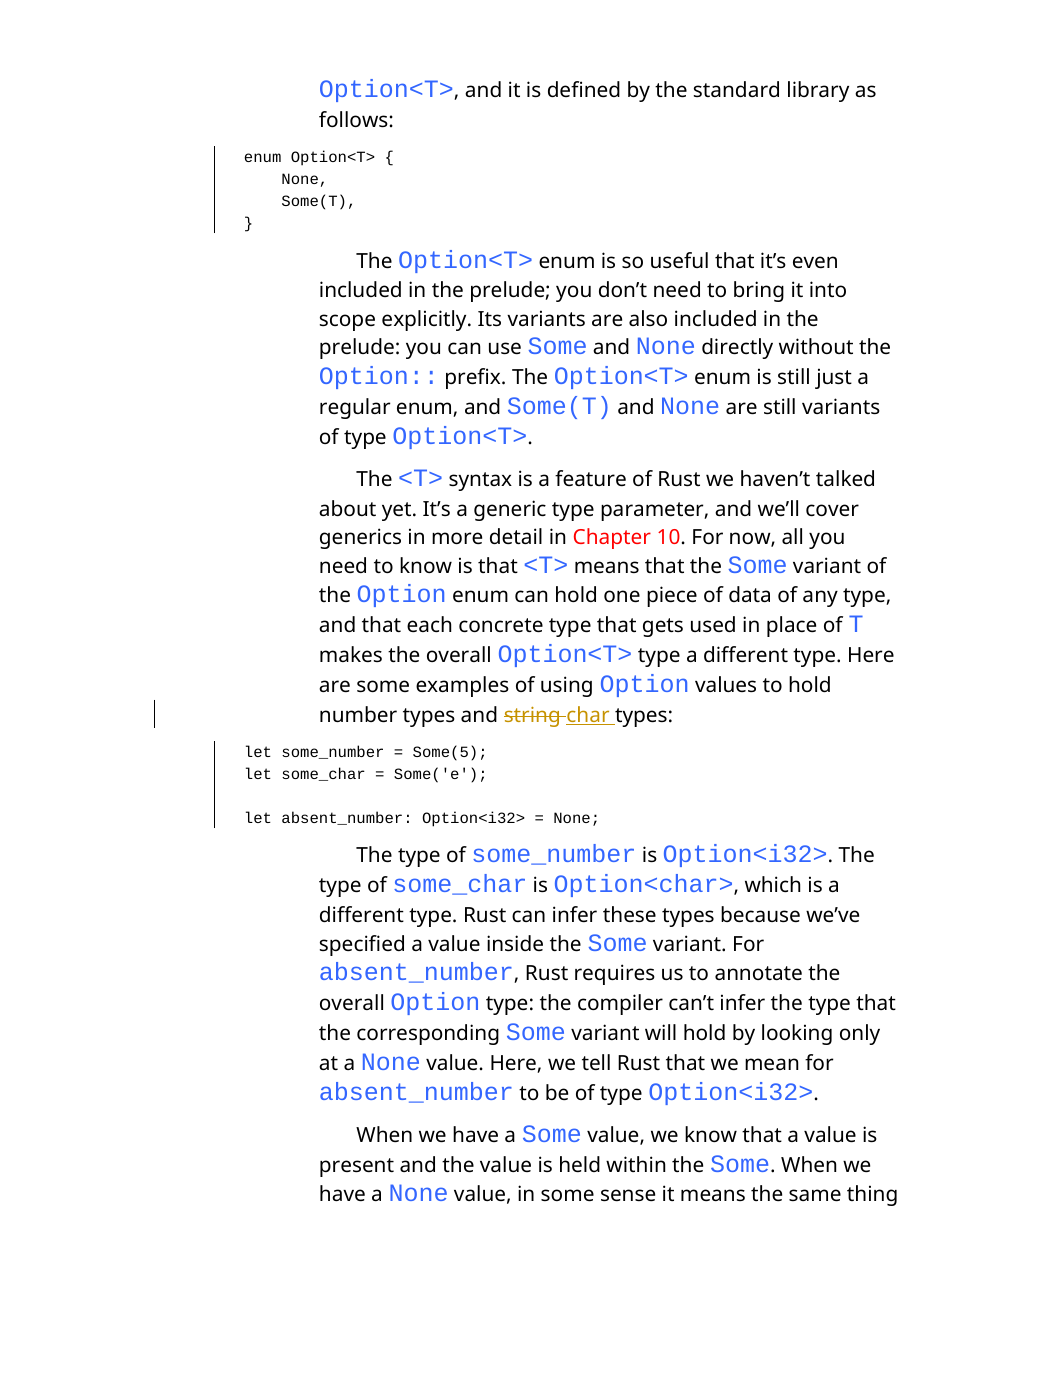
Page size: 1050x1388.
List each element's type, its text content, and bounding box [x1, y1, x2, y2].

text enum Option<T> { [215, 146, 900, 168]
text The Option<T> enum is so useful that it’s even included in the prelude; you don’t need to bring it into scope explicitly. Its variants are also included in the prelude: you can use Some and None directly without the Option:: prefix. The Option<T> enum is still just a regular enum, and Some(T) and None are still variants of type Option<T>. [319, 246, 900, 452]
text The <T> syntax is a feature of Rust we haven’t talked about yet. It’s a generic type parameter, and we’ll cover generics in more detail in Chapter 10. For now, all you need to know is that <T> means that the Some variant of the Option enum can hold one piece of data of any type, and that each concrete type that gets used in place of T makes the overall Option<T> type a different type. Here are some examples of using Option values to hold number types and types: [319, 464, 900, 728]
text } [215, 211, 900, 233]
text None, [215, 168, 900, 189]
text let some_char = Some('e'); [215, 762, 900, 784]
text let some_number = Some(5); [215, 741, 900, 762]
text Some(T), [215, 189, 900, 211]
text let absent_number: Option<i32> = None; [215, 806, 900, 828]
